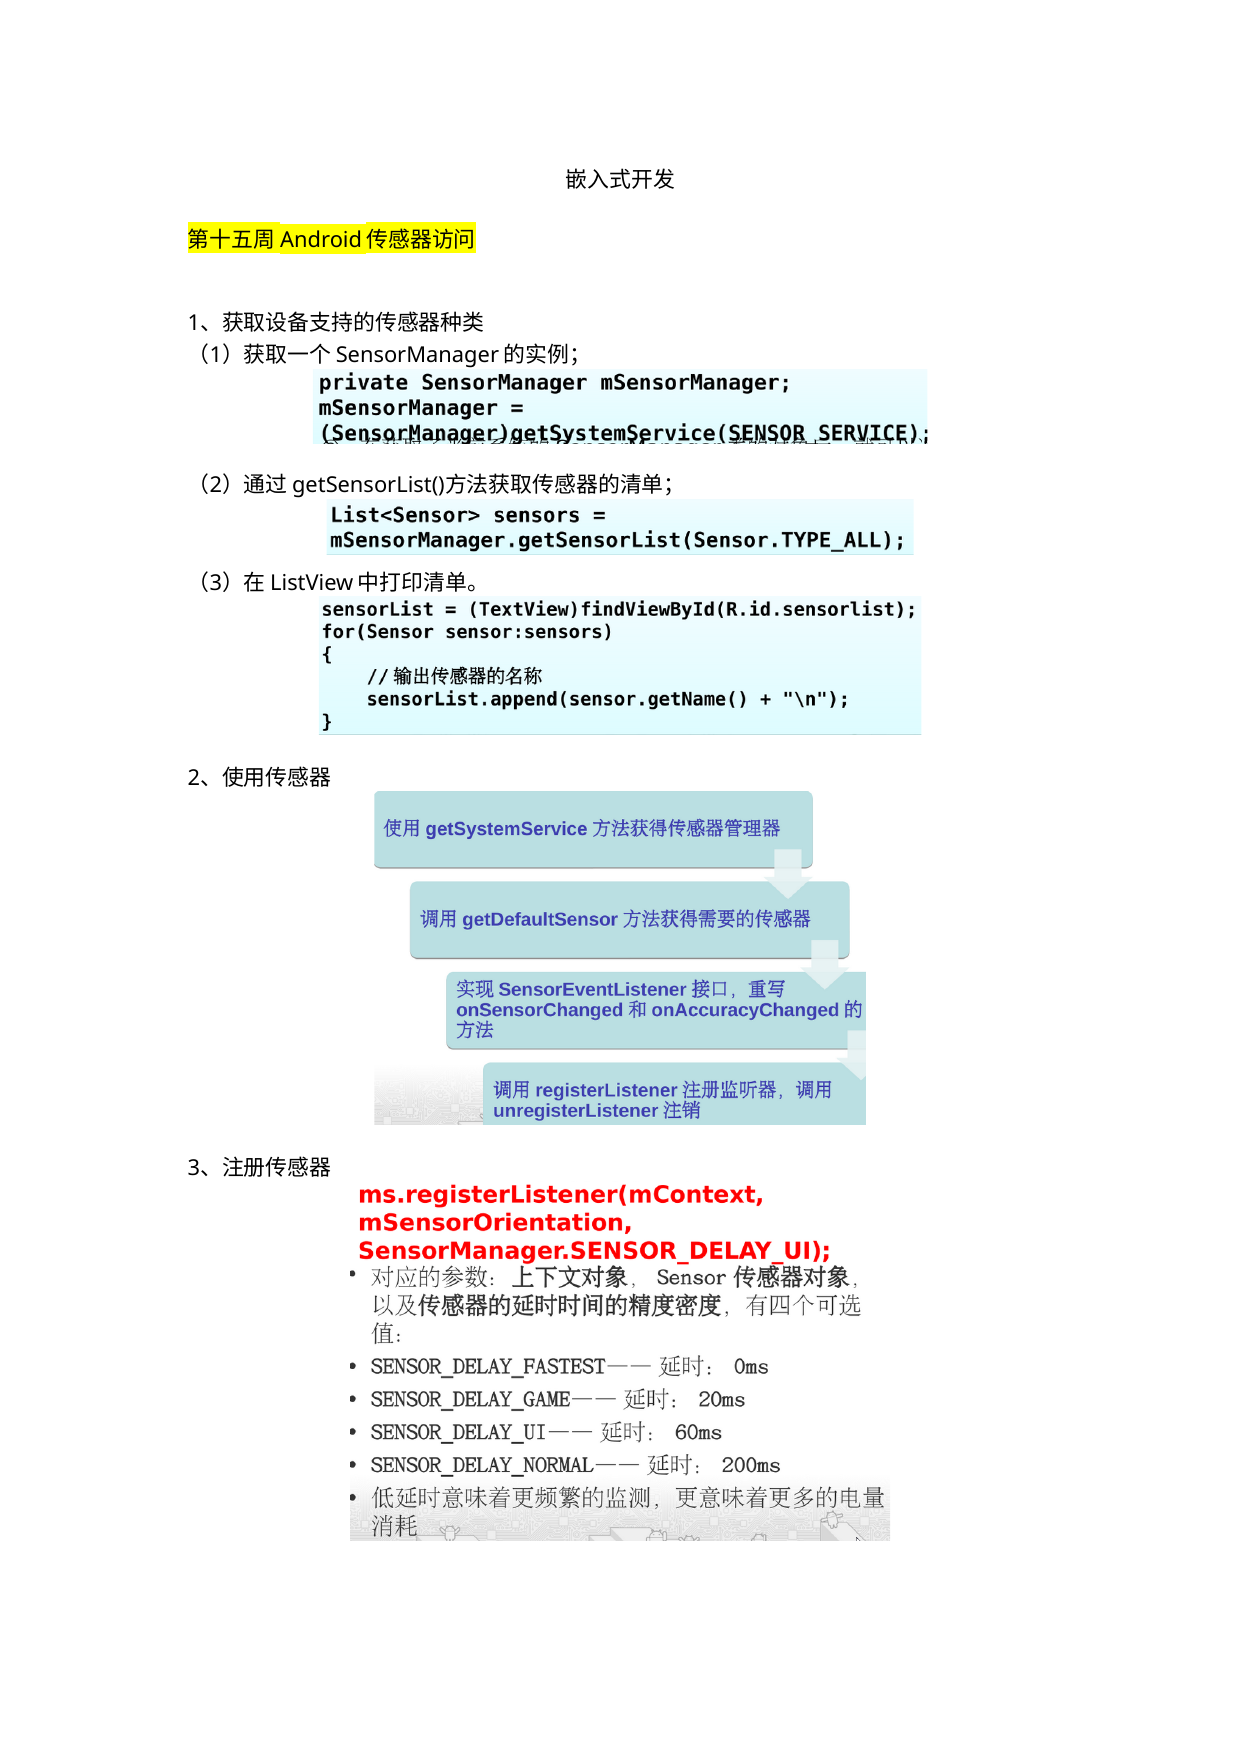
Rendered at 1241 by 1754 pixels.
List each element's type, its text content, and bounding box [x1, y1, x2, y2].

text 1、获取设备支持的传感器种类 [187, 304, 1053, 337]
text （1）获取一个SensorManager的实例； [187, 337, 1053, 369]
subtitle 第十五周 Android传感器访问 [366, 222, 1053, 254]
text 2、使用传感器 [187, 759, 1053, 792]
picture [326, 499, 914, 555]
text 嵌入式开发 [187, 162, 1053, 194]
picture [318, 596, 922, 735]
picture [350, 1181, 891, 1541]
text 3、注册传感器 [187, 1149, 1053, 1182]
picture [374, 791, 866, 1125]
text （3）在ListView中打印清单。 [187, 564, 1053, 597]
picture [312, 369, 928, 444]
text （2）通过getSensorList()方法获取传感器的清单； [187, 467, 1053, 499]
